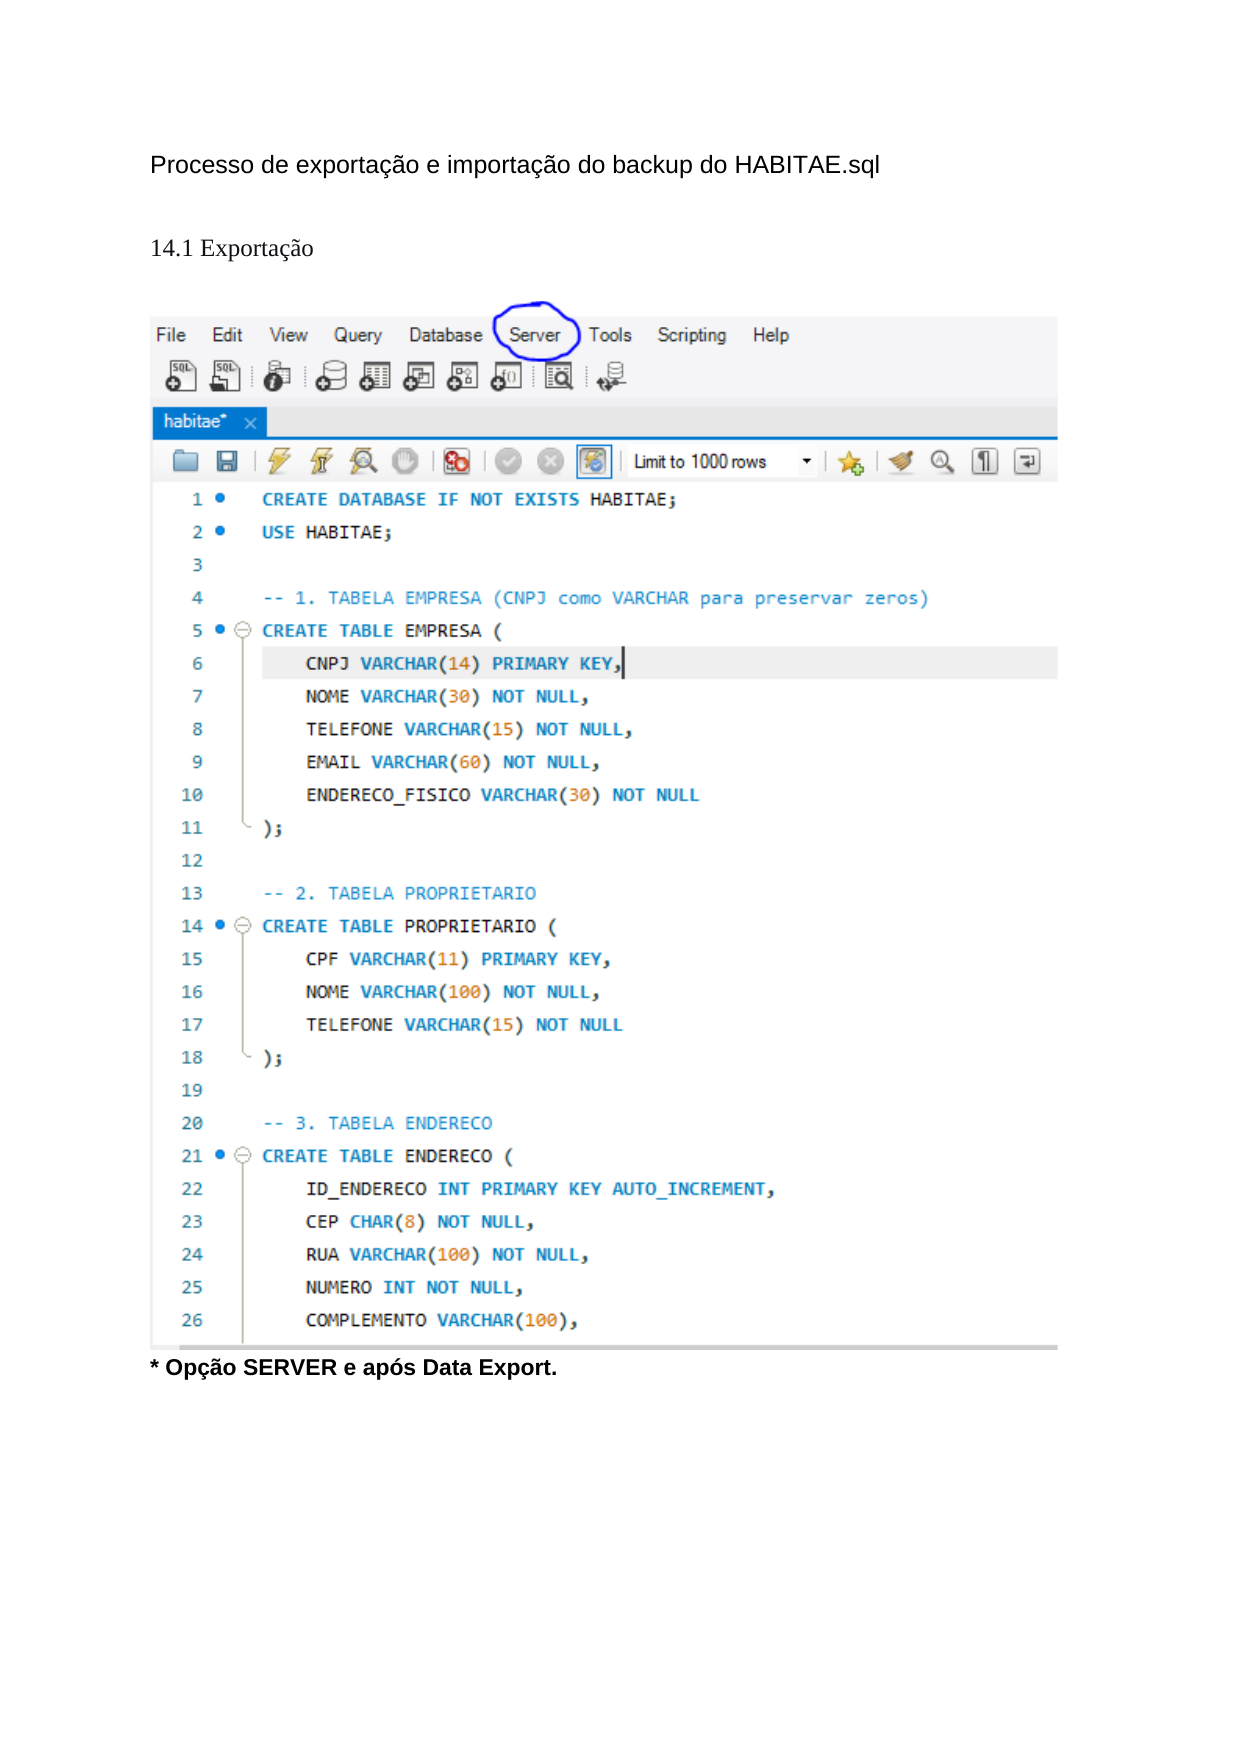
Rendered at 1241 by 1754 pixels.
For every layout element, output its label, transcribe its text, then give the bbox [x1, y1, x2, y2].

text Processo de exportação e importação do backup do HABITAE.sql [150, 150, 1090, 179]
subtitle 14.1 Exportação [150, 233, 1090, 262]
picture [150, 301, 1058, 1350]
text * Opção SERVER e após Data Export. [150, 1353, 1090, 1380]
